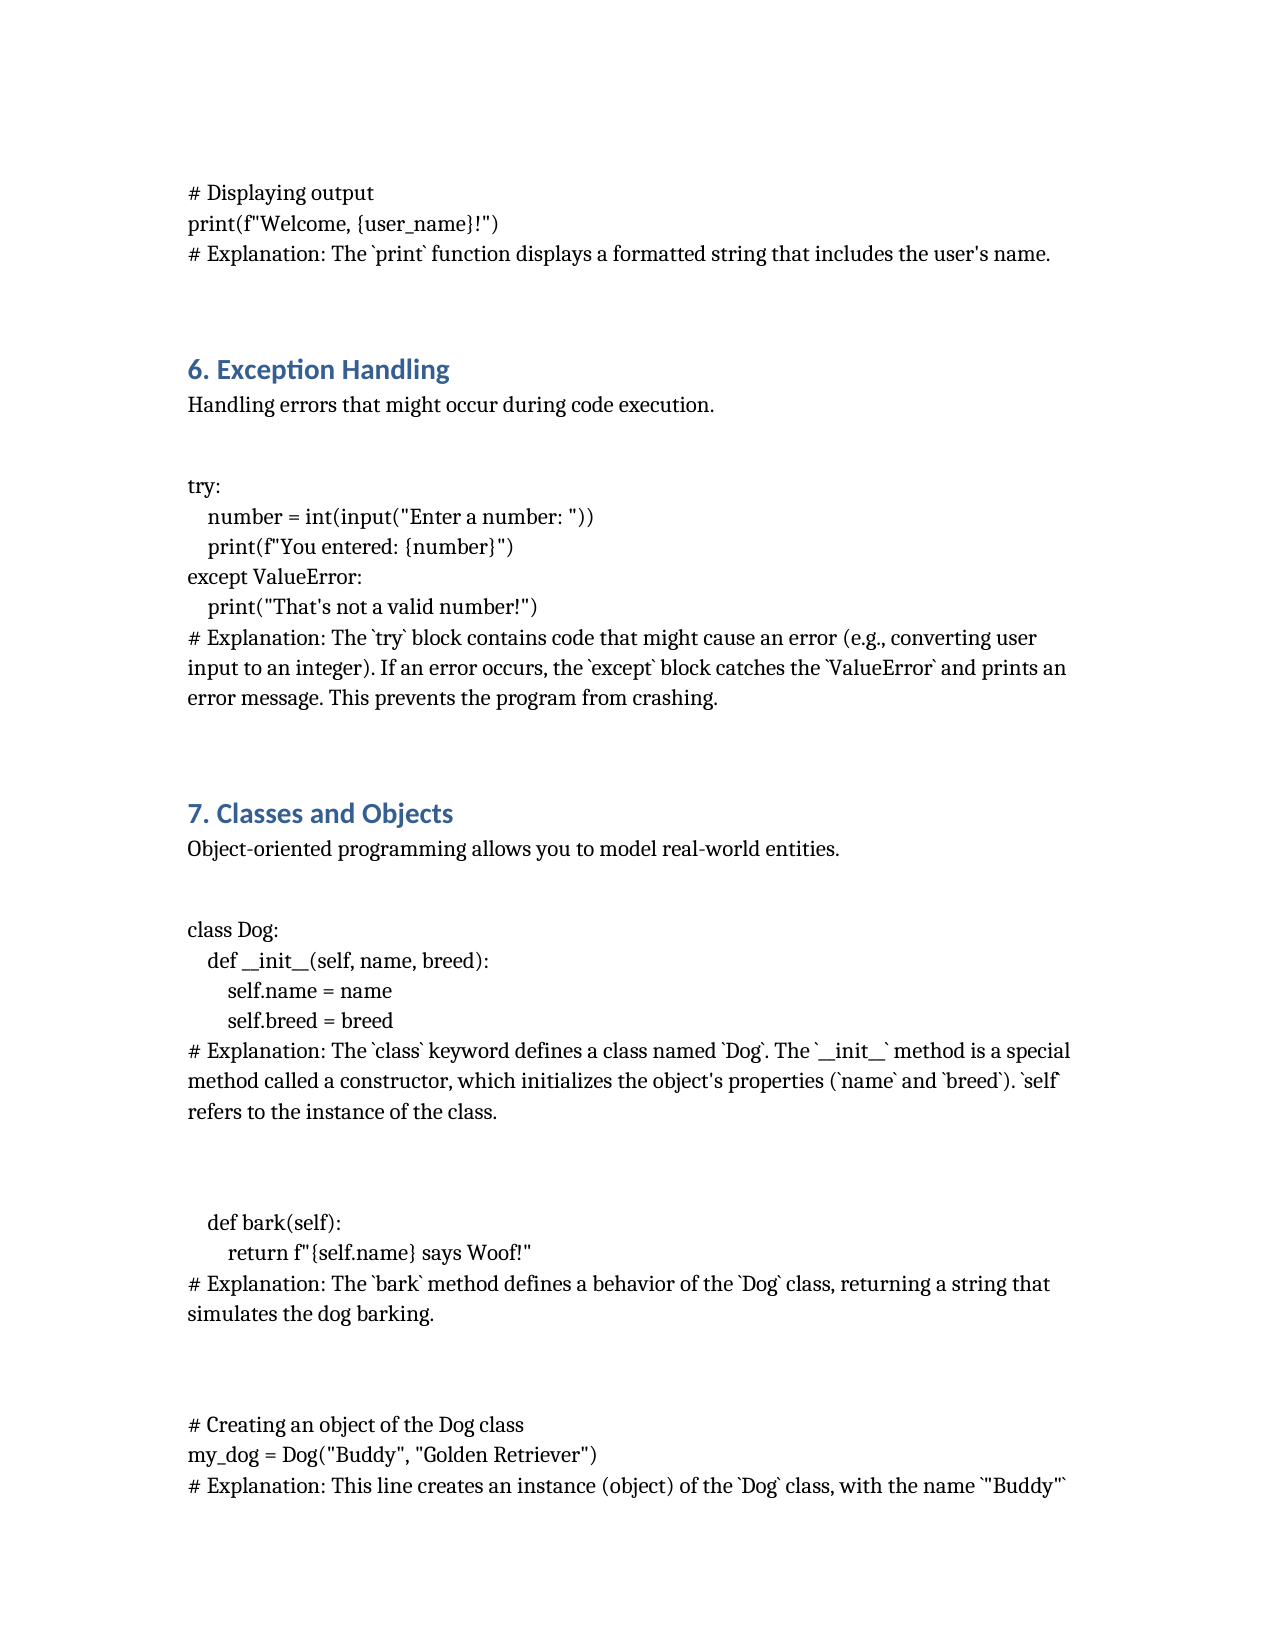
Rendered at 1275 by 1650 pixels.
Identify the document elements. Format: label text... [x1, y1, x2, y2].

text # Displaying output print(f"Welcome, {user_name}!") # Explanation: The `print` function displays a formatted string that includes the user's name. [187, 150, 1087, 297]
subtitle 6. Exception Handling [187, 351, 1087, 387]
text class Dog: def __init__(self, name, breed): self.name = name self.breed = breed # Explanation: The `class` keyword defines a class named `Dog`. The `__init__` method is a special method called a constructor, which initializes the object's properties (`name` and `breed`). `self` refers to the instance of the class. [187, 887, 1087, 1155]
subtitle 7. Classes and Objects [187, 795, 1087, 831]
text Handling errors that might occur during code execution. [187, 392, 1087, 418]
text def bark(self): return f"{self.name} says Woof!" # Explanation: The `bark` method defines a behavior of the `Dog` class, returning a string that simulates the dog barking. [187, 1180, 1087, 1357]
text Object-oriented programming allows you to model real-world entities. [187, 836, 1087, 862]
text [187, 1382, 1087, 1499]
text try: number = int(input("Enter a number: ")) print(f"You entered: {number}") except ValueError: print("That's not a valid number!") # Explanation: The `try` block contains code that might cause an error (e.g., converting user input to an integer). If an error occurs, the `except` block catches the `ValueError` and prints an error message. This prevents the program from crashing. [187, 443, 1087, 741]
